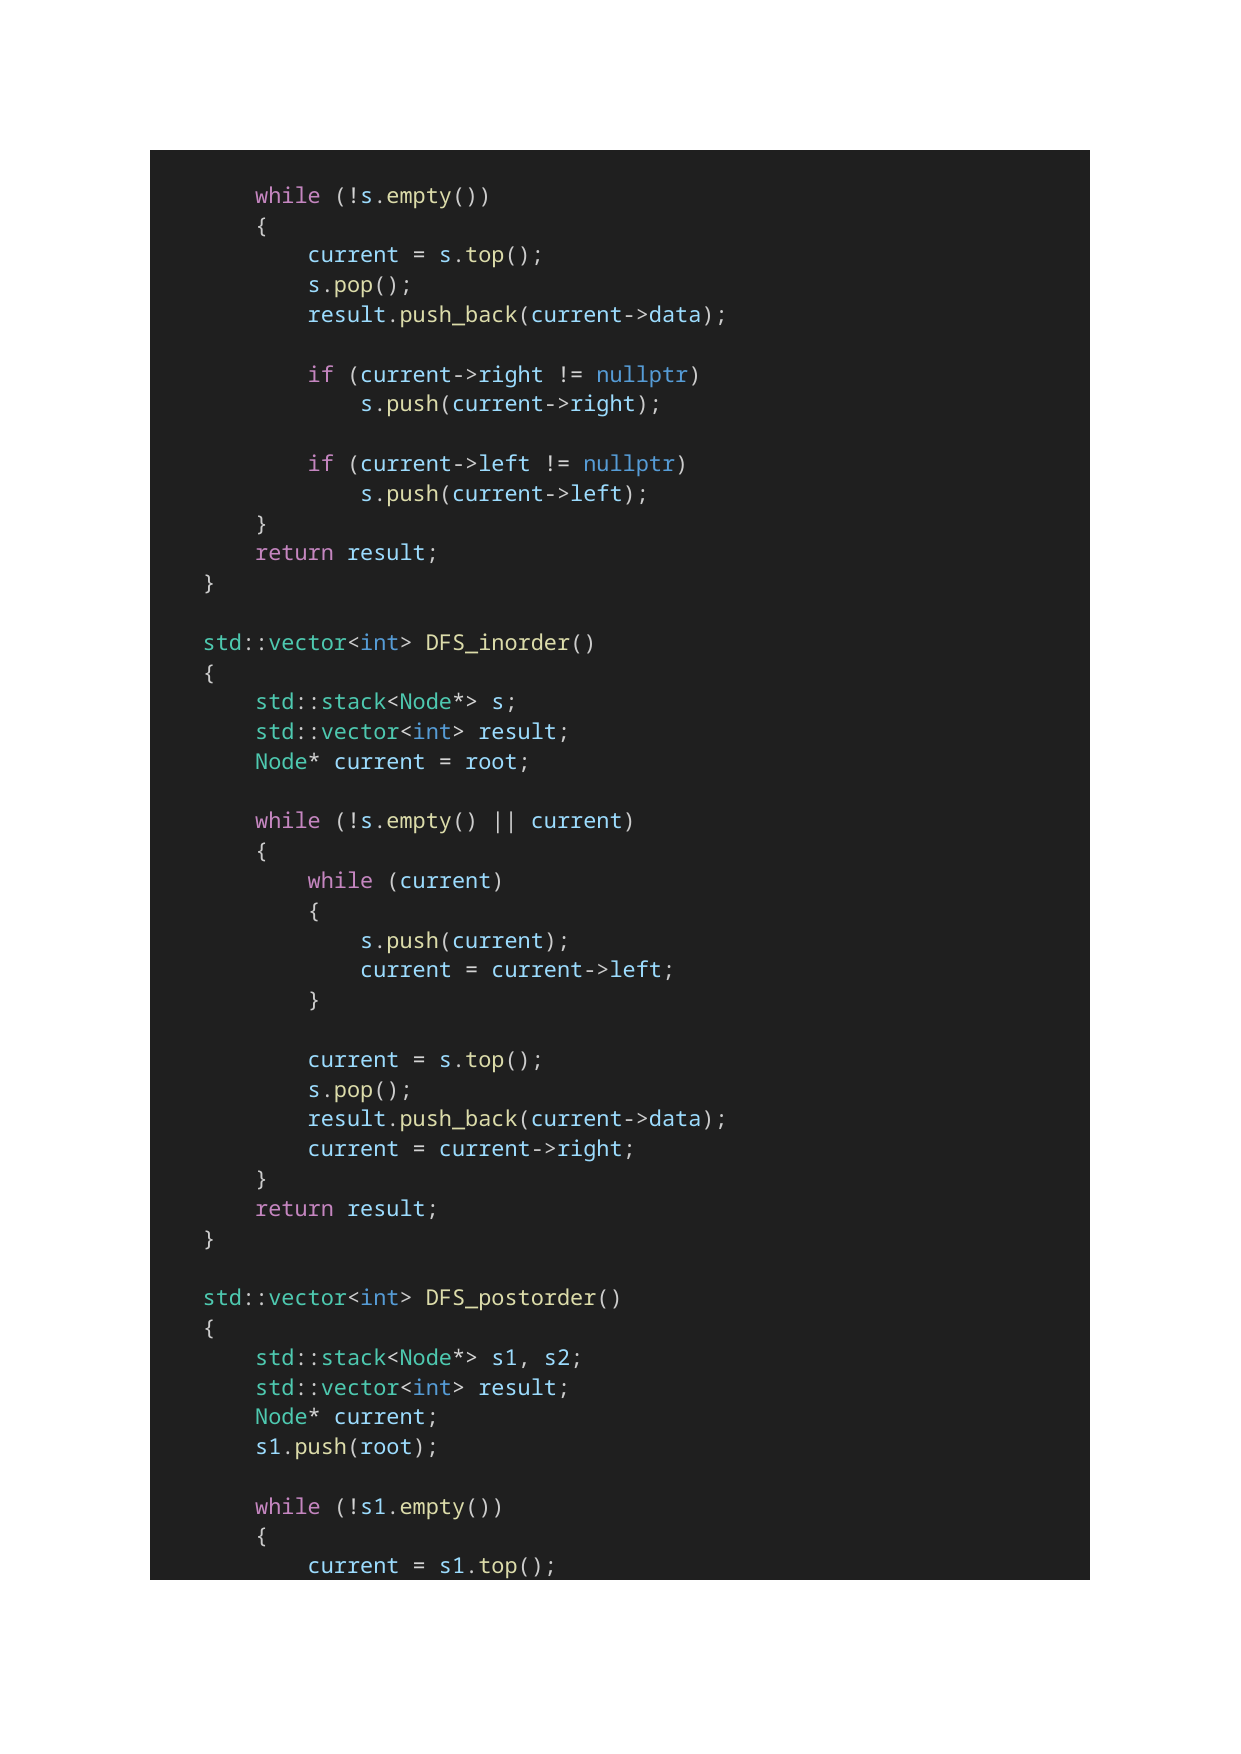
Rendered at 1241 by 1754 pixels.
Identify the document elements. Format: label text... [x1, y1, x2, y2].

text if (current->left != nullptr) [150, 448, 1090, 478]
text result.push_back(current->data); [150, 1103, 1090, 1133]
text while (!s.empty() || current) [150, 805, 1090, 835]
text return result; [150, 537, 1090, 567]
text } [150, 984, 1090, 1014]
text } [150, 567, 1090, 597]
text { [150, 1312, 1090, 1342]
text { [150, 656, 1090, 686]
text s.push(current->right); [150, 388, 1090, 418]
text Node* current; [150, 1401, 1090, 1431]
text std::vector<int> result; [150, 716, 1090, 746]
text current = s1.top(); [150, 1550, 1090, 1580]
text current = s.top(); [150, 239, 1090, 269]
text while (!s.empty()) [150, 180, 1090, 209]
text return result; [150, 1193, 1090, 1222]
text } [150, 507, 1090, 537]
text } [150, 1222, 1090, 1252]
text if (current->right != nullptr) [150, 358, 1090, 388]
text Node* current = root; [150, 746, 1090, 776]
text while (current) [150, 865, 1090, 895]
text { [150, 835, 1090, 865]
text { [150, 209, 1090, 239]
text result.push_back(current->data); [150, 299, 1090, 329]
text s.pop(); [150, 1073, 1090, 1103]
text current = s.top(); [150, 1044, 1090, 1073]
text std::vector<int> result; [150, 1371, 1090, 1401]
text current = current->right; [150, 1133, 1090, 1163]
text std::vector<int> DFS_postorder() [150, 1282, 1090, 1312]
text std::stack<Node*> s1, s2; [150, 1342, 1090, 1371]
text while (!s1.empty()) [150, 1491, 1090, 1520]
text s1.push(root); [150, 1431, 1090, 1461]
text { [150, 895, 1090, 924]
text current = current->left; [150, 954, 1090, 984]
text std::stack<Node*> s; [150, 686, 1090, 716]
text s.push(current); [150, 924, 1090, 954]
text std::vector<int> DFS_inorder() [150, 627, 1090, 656]
text s.push(current->left); [150, 478, 1090, 507]
text } [150, 1163, 1090, 1193]
text s.pop(); [150, 269, 1090, 299]
text { [150, 1520, 1090, 1550]
